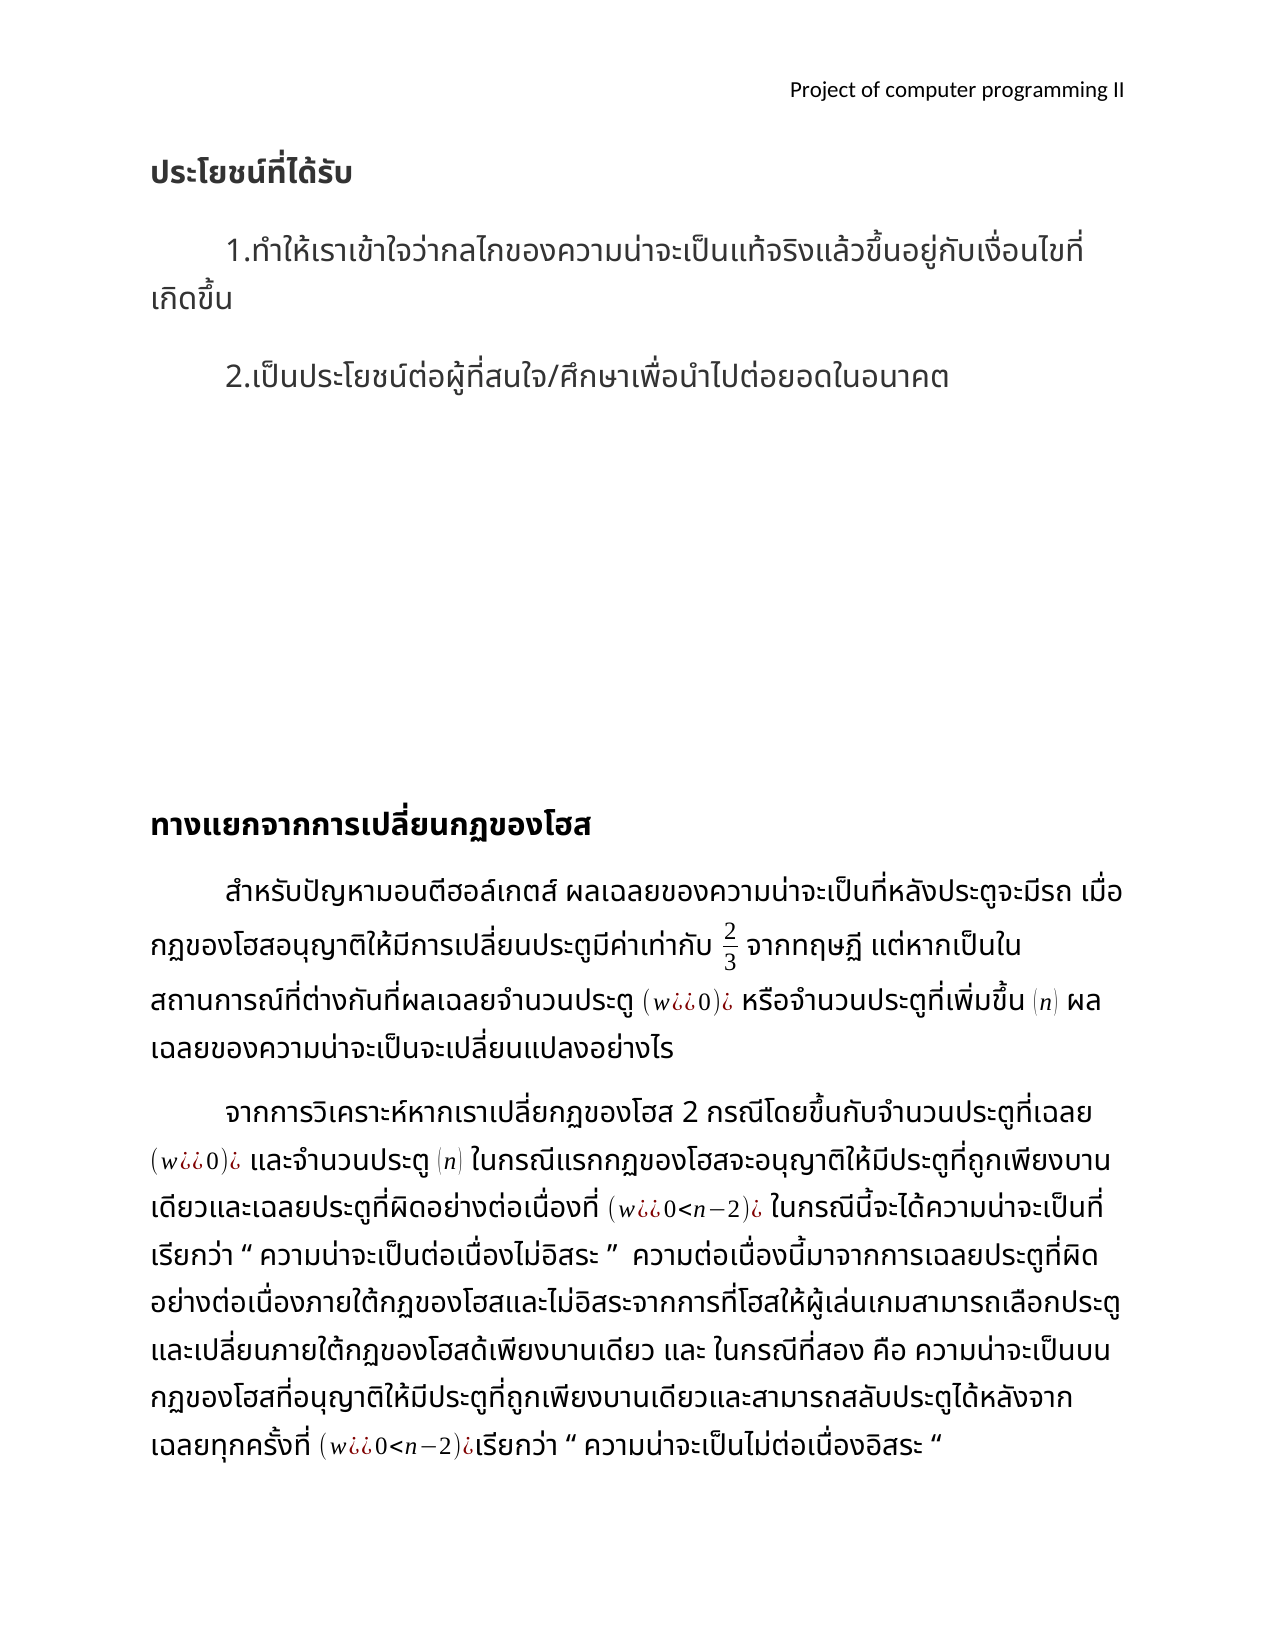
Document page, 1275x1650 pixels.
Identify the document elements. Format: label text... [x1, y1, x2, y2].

text ทางแยกจากการเปลี่ยนกฏของโฮส [150, 802, 1125, 849]
text จากการวิเคราะห์หากเราเปลี่ยกฏของโฮส 2 กรณีโดยขึ้นกับจำนวนประตูที่เฉลย และจำนวนประตู ในกรณีแรกกฏของโฮสจะอนุญาติให้มีประตูที่ถูกเพียงบานเดียวและเฉลยประตูที่ผิดอย่างต่อเนื่องที่ ในกรณีนี้จะได้ความน่าจะเป็นที่เรียกว่า “ ความน่าจะเป็นต่อเนื่องไม่อิสระ ” ความต่อเนื่องนี้มาจากการเฉลยประตูที่ผิดอย่างต่อเนื่องภายใต้กฏของโฮสและไม่อิสระจากการที่โฮสให้ผู้เล่นเกมสามารถเลือกประตูและเปลี่ยนภายใต้กฏของโฮสด้เพียงบานเดียว และ ในกรณีที่สอง คือ ความน่าจะเป็นบนกฏของโฮสที่อนุญาติให้มีประตูที่ถูกเพียงบานเดียวและสามารถสลับประตูได้หลังจากเฉลยทุกครั้งที่ เรียกว่า “ ความน่าจะเป็นไม่ต่อเนื่องอิสระ “ [150, 1092, 1125, 1468]
text 2.เป็นประโยชน์ต่อผู้ที่สนใจ/ศึกษาเพื่อนำไปต่อยอดในอนาคต [150, 354, 1125, 402]
text สำหรับปัญหามอนตีฮอล์เกตส์ ผลเฉลยของความน่าจะเป็นที่หลังประตูจะมีรถ เมื่อกฏของโฮสอนุญาติให้มีการเปลี่ยนประตูมีค่าเท่ากับ จากทฤษฏี แต่หากเป็นในสถานการณ์ที่ต่างกันที่ผลเฉลยจำนวนประตู หรือจำนวนประตูที่เพิ่มขึ้น ผลเฉลยของความน่าจะเป็นจะเปลี่ยนแปลงอย่างไร [150, 870, 1125, 1071]
text 1.ทำให้เราเข้าใจว่ากลไกของความน่าจะเป็นแท้จริงแล้วขึ้นอยู่กับเงื่อนไขที่เกิดขึ้น [150, 228, 1125, 323]
text ประโยชน์ที่ได้รับ [150, 150, 1125, 197]
